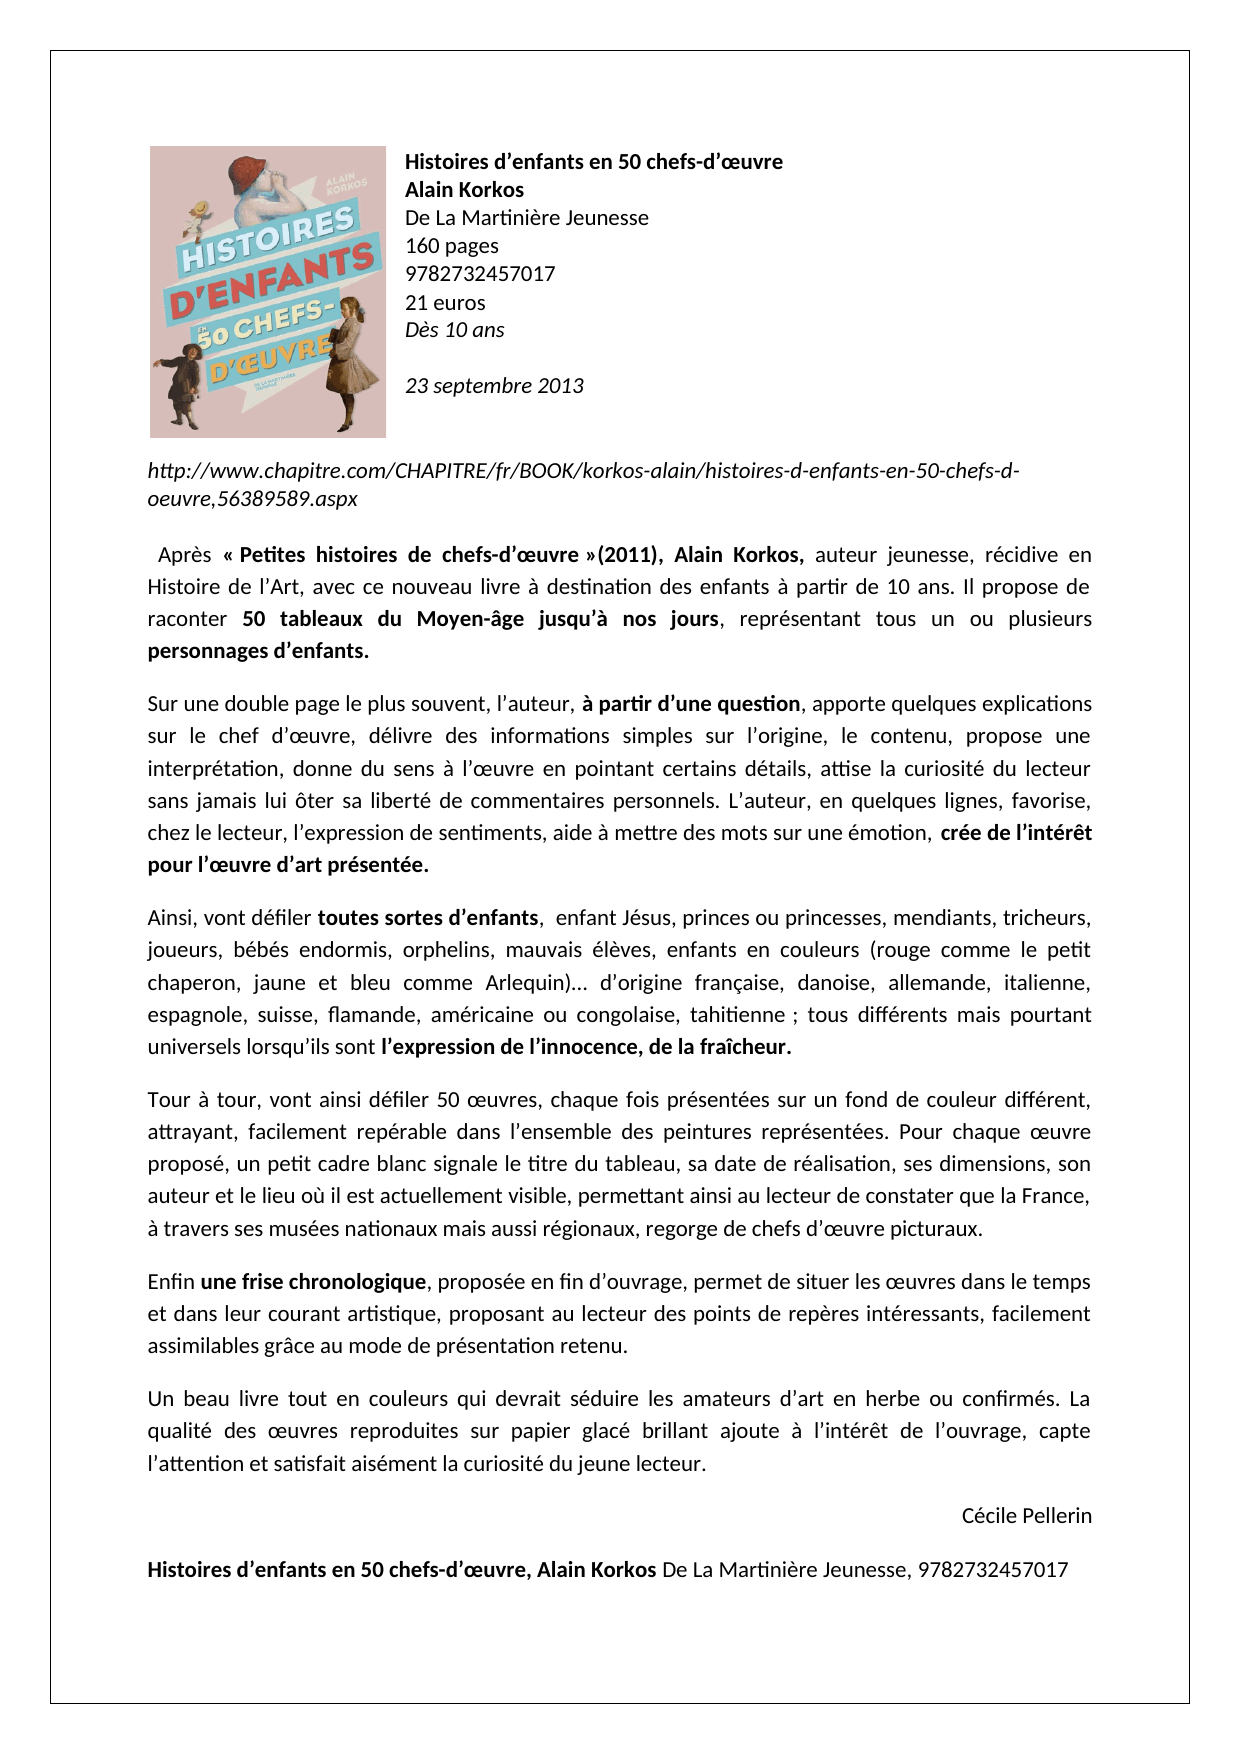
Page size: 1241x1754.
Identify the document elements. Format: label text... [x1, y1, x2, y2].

text 9782732457017 [387, 259, 1093, 288]
text Alain Korkos [387, 176, 1093, 203]
picture [150, 146, 387, 438]
text Histoires d’enfants en 50 chefs-d’œuvre [387, 147, 1093, 176]
text Un beau livre tout en couleurs qui devrait séduire les amateurs d’art en herbe ou confirmés. La qualité des œuvres reproduites sur papier glacé brillant ajoute à l’intérêt de l’ouvrage, capte l’attention et satisfait aisément la curiosité du jeune lecteur. [147, 1384, 1093, 1477]
text 21 euros [387, 288, 1093, 316]
text Après « Petites histoires de chefs-d’œuvre »(2011), Alain Korkos, auteur jeunesse, récidive en Histoire de l’Art, avec ce nouveau livre à destination des enfants à partir de 10 ans. Il propose de raconter 50 tableaux du Moyen-âge jusqu’à nos jours, représentant tous un ou plusieurs personnages d’enfants. [147, 540, 1093, 664]
text Sur une double page le plus souvent, l’auteur, à partir d’une question, apporte quelques explications sur le chef d’œuvre, délivre des informations simples sur l’origine, le contenu, propose une interprétation, donne du sens à l’œuvre en pointant certains détails, attise la curiosité du lecteur sans jamais lui ôter sa liberté de commentaires personnels. L’auteur, en quelques lignes, favorise, chez le lecteur, l’expression de sentiments, aide à mettre des mots sur une émotion, crée de l’intérêt pour l’œuvre d’art présentée. [147, 689, 1093, 878]
text Dès 10 ans [387, 316, 1093, 344]
text http://www.chapitre.com/CHAPITRE/fr/BOOK/korkos-alain/histoires-d-enfants-en-50-chefs-d-oeuvre,56389589.aspx [147, 456, 1093, 512]
text 160 pages [387, 232, 1093, 259]
text 23 septembre 2013 [387, 372, 1093, 400]
text De La Martinière Jeunesse [387, 203, 1093, 232]
text Ainsi, vont défiler toutes sortes d’enfants, enfant Jésus, princes ou princesses, mendiants, tricheurs, joueurs, bébés endormis, orphelins, mauvais élèves, enfants en couleurs (rouge comme le petit chaperon, jaune et bleu comme Arlequin)… d’origine française, danoise, allemande, italienne, espagnole, suisse, flamande, américaine ou congolaise, tahitienne ; tous différents mais pourtant universels lorsqu’ils sont l’expression de l’innocence, de la fraîcheur. [147, 903, 1093, 1060]
text Enfin une frise chronologique, proposée en fin d’ouvrage, permet de situer les œuvres dans le temps et dans leur courant artistique, proposant au lecteur des points de repères intéressants, facilement assimilables grâce au mode de présentation retenu. [147, 1267, 1093, 1359]
text Histoires d’enfants en 50 chefs-d’œuvre, Alain Korkos De La Martinière Jeunesse, 9782732457017 [147, 1555, 1093, 1583]
text Tour à tour, vont ainsi défiler 50 œuvres, chaque fois présentées sur un fond de couleur différent, attrayant, facilement repérable dans l’ensemble des peintures représentées. Pour chaque œuvre proposé, un petit cadre blanc signale le titre du tableau, sa date de réalisation, ses dimensions, son auteur et le lieu où il est actuellement visible, permettant ainsi au lecteur de constater que la France, à travers ses musées nationaux mais aussi régionaux, regorge de chefs d’œuvre picturaux. [147, 1085, 1093, 1242]
text Cécile Pellerin [147, 1502, 1093, 1530]
